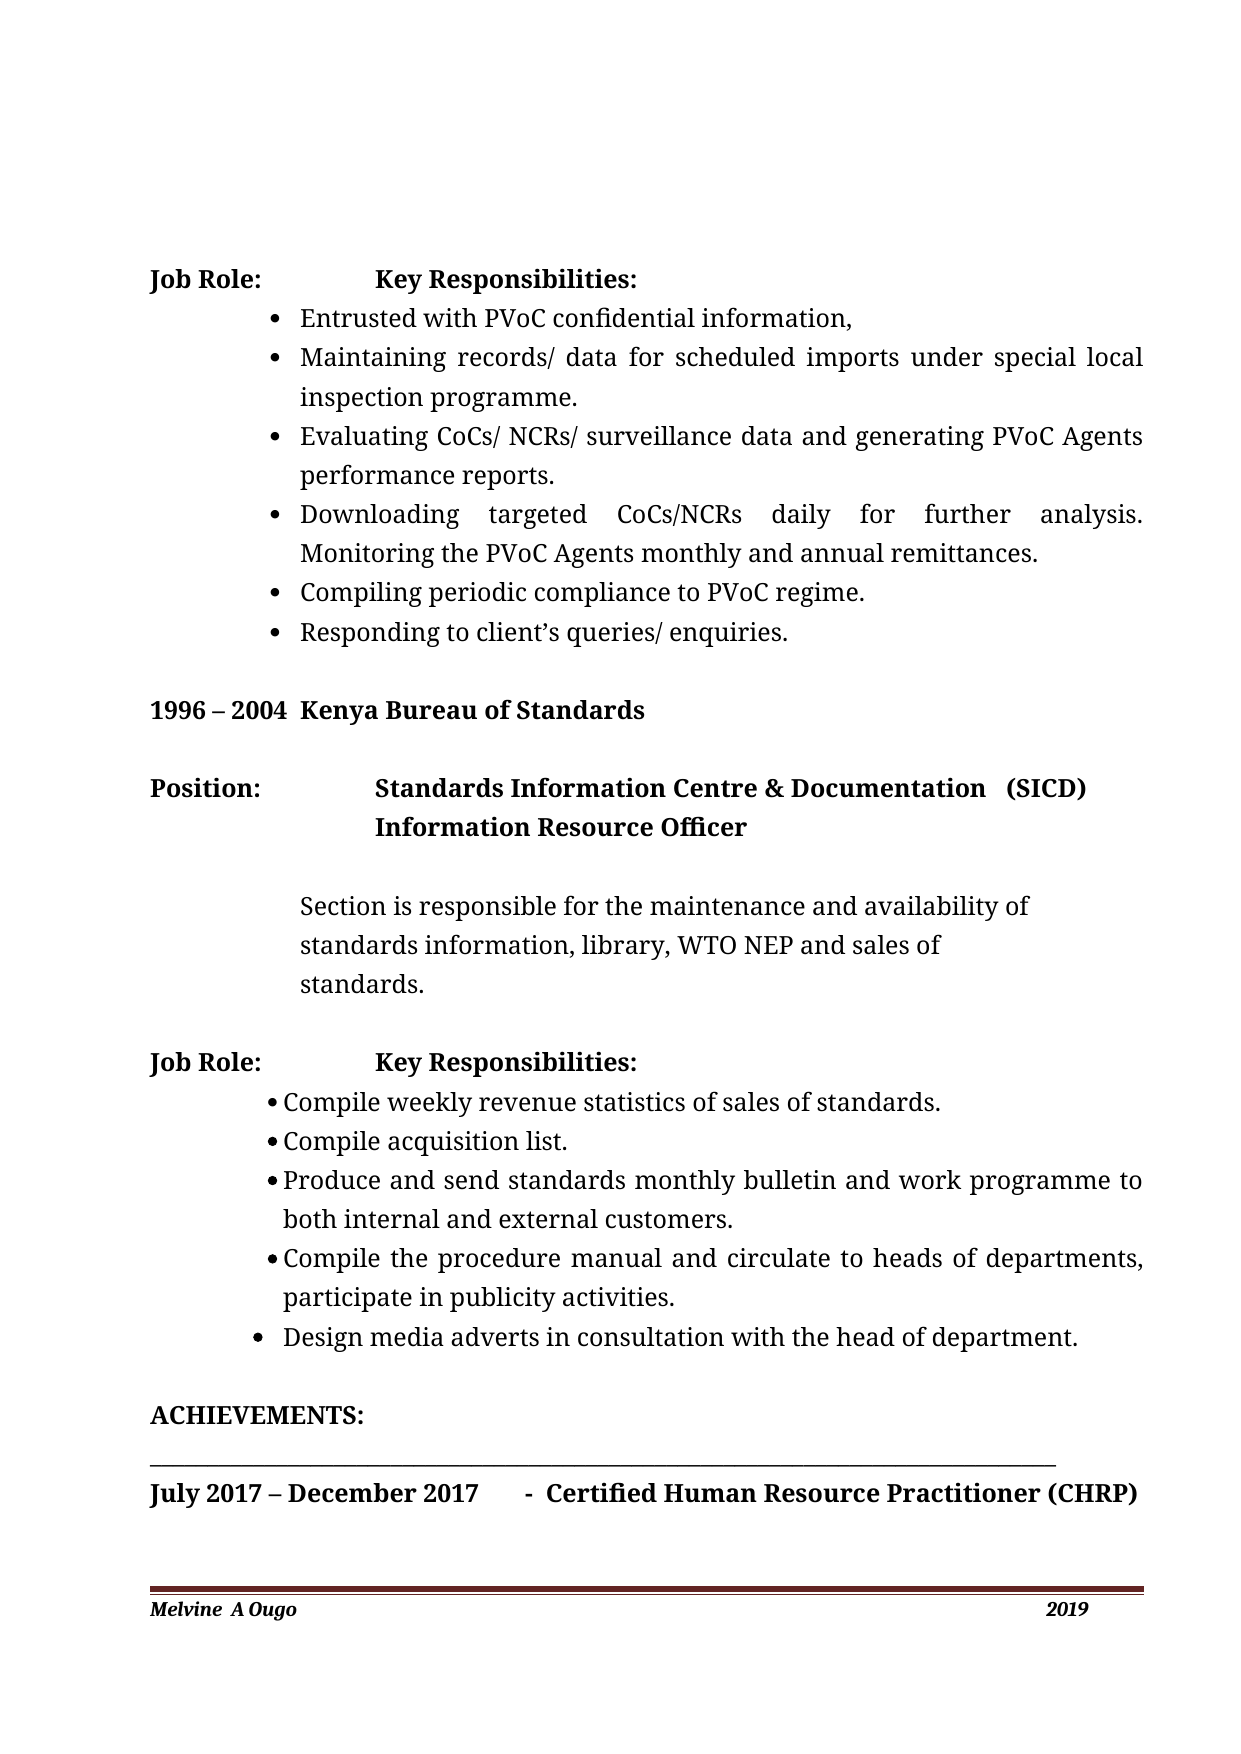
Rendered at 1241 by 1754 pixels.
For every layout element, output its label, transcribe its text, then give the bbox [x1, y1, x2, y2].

list Responding to client’s queries/ enquiries. [271, 614, 1144, 648]
text Position: Standards Information Centre & Documentation (SICD) [150, 771, 1144, 805]
list Compile acquisition list. [268, 1123, 1144, 1157]
text July 2017 – December 2017 - Certified Human Resource Practitioner (CHRP) [150, 1476, 1144, 1510]
list Maintaining records/ data for scheduled imports under special local inspection programme. [271, 340, 1144, 413]
text Section is responsible for the maintenance and availability of standards information, library, WTO NEP and sales of standards. [150, 888, 1144, 1001]
list Design media adverts in consultation with the head of department. [253, 1319, 1144, 1353]
text 1996 – 2004 Kenya Bureau of Standards [150, 692, 1144, 727]
text Job Role: Key Responsibilities: [150, 262, 1144, 296]
text Information Resource Officer [150, 810, 1144, 844]
text _______________________________________________________________________________ [150, 1437, 1144, 1471]
list Produce and send standards monthly bulletin and work programme to both internal and external customers. [268, 1162, 1144, 1236]
list Downloading targeted CoCs/NCRs daily for further analysis. Monitoring the PVoC Agents monthly and annual remittances. [271, 497, 1144, 570]
text Job Role: Key Responsibilities: [150, 1045, 1144, 1079]
list Compiling periodic compliance to PVoC regime. [271, 575, 1144, 609]
text ACHIEVEMENTS: [150, 1397, 1144, 1432]
list Compile weekly revenue statistics of sales of standards. [268, 1084, 1144, 1118]
list Compile the procedure manual and circulate to heads of departments, participate in publicity activities. [268, 1241, 1144, 1314]
list Evaluating CoCs/ NCRs/ surveillance data and generating PVoC Agents performance reports. [271, 418, 1144, 492]
list Entrusted with PVoC confidential information, [271, 301, 1144, 335]
